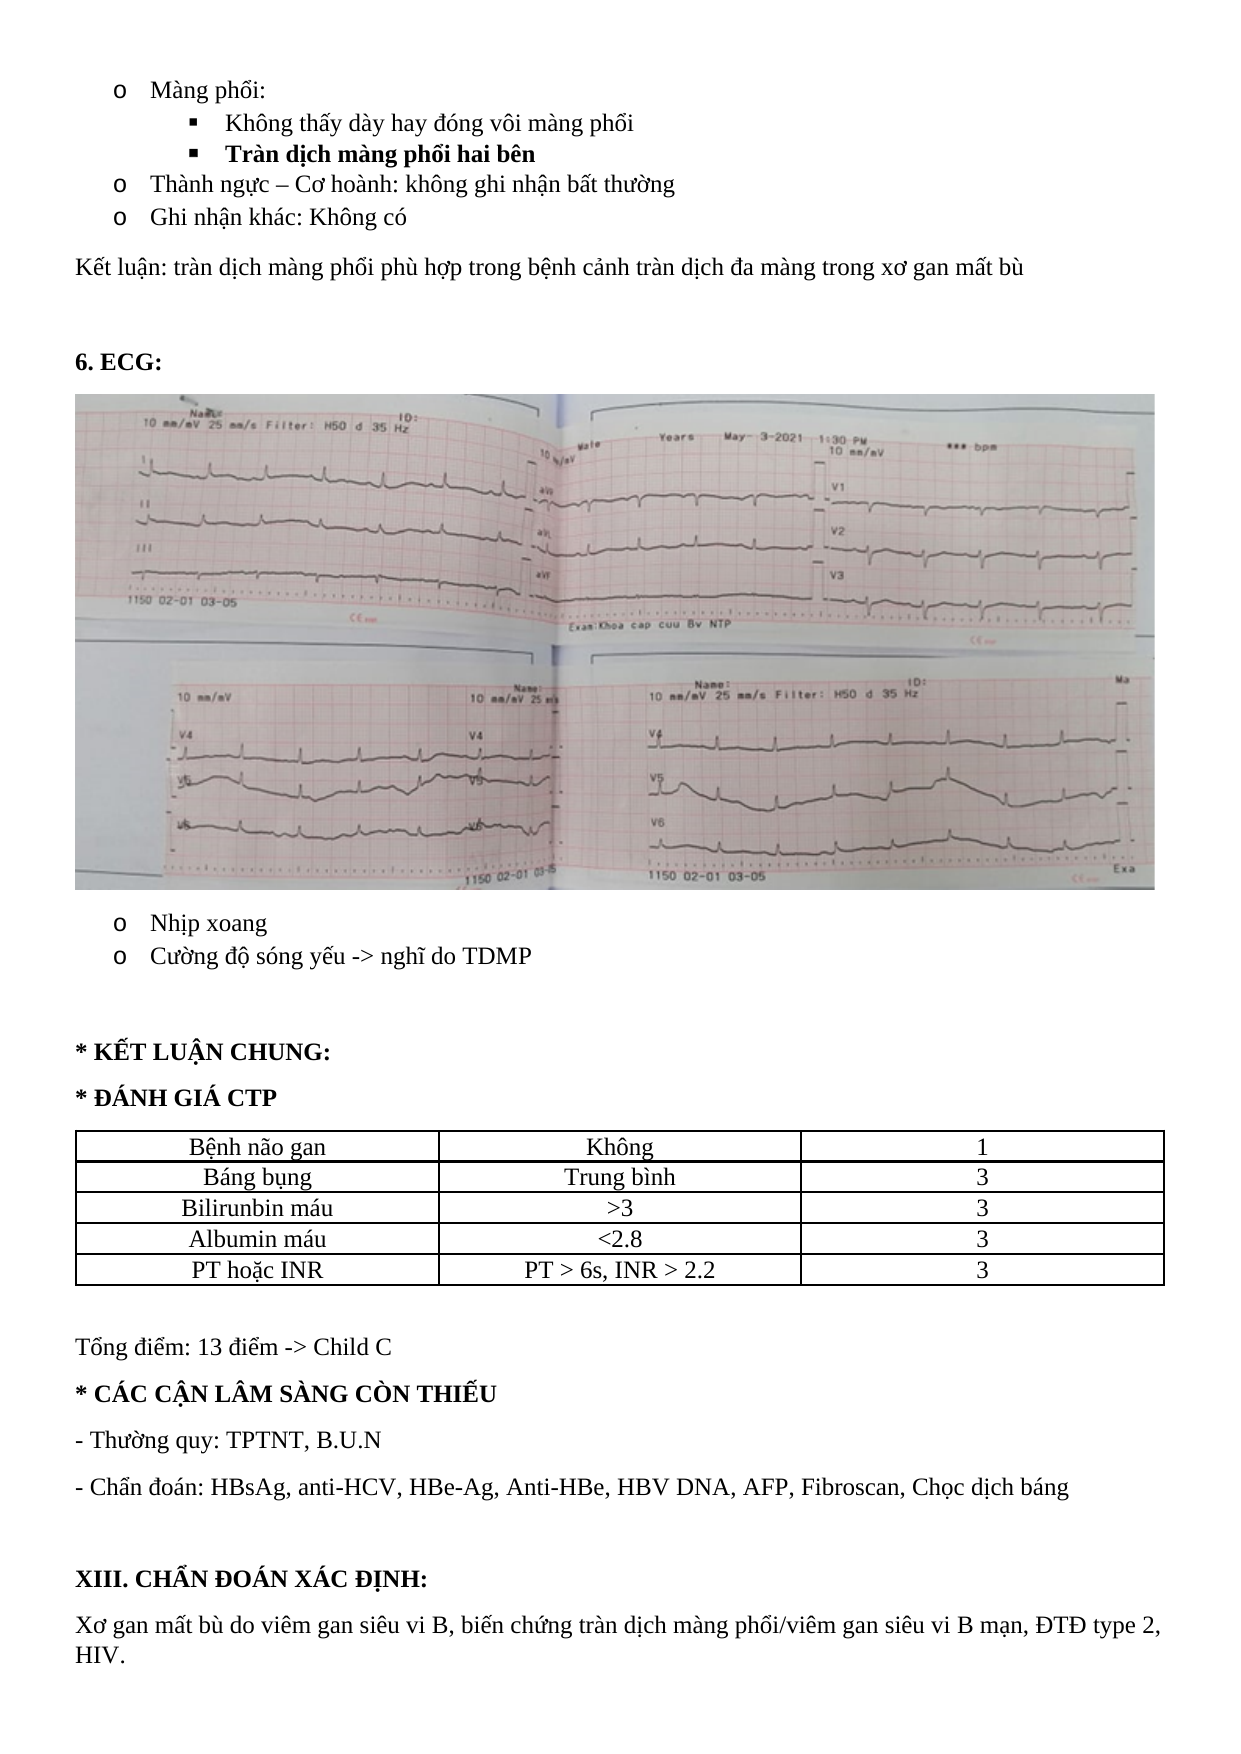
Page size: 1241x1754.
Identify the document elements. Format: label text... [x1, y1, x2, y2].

list Nhịp xoang [112, 908, 1165, 939]
table_cell Albumin máu [77, 1224, 438, 1253]
table_cell >3 [440, 1193, 800, 1222]
text * KẾT LUẬN CHUNG: [75, 1037, 1165, 1066]
list Màng phổi: [112, 75, 1165, 106]
text Xơ gan mất bù do viêm gan siêu vi B, biến chứng tràn dịch màng phổi/viêm gan siêu vi B mạn, ĐTĐ type 2, HIV. [75, 1610, 1165, 1669]
table_cell 3 [802, 1193, 1163, 1222]
text Tổng điểm: 13 điểm -> Child C [75, 1332, 1165, 1362]
list Thành ngực – Cơ hoành: không ghi nhận bất thường [112, 169, 1165, 200]
table_header Bệnh não gan [77, 1132, 438, 1160]
text XIII. CHẨN ĐOÁN XÁC ĐỊNH: [75, 1564, 1165, 1593]
table_cell 3 [802, 1224, 1163, 1253]
table_header Không [440, 1132, 800, 1160]
table_cell Báng bụng [77, 1163, 438, 1191]
text Kết luận: tràn dịch màng phổi phù hợp trong bệnh cảnh tràn dịch đa màng trong xơ gan mất bù [75, 252, 1165, 281]
list Tràn dịch màng phổi hai bên [187, 139, 1165, 167]
table_cell 3 [802, 1163, 1163, 1191]
table_header 1 [802, 1132, 1163, 1160]
list Ghi nhận khác: Không có [112, 202, 1165, 233]
table_cell <2.8 [440, 1224, 800, 1253]
text * CÁC CẬN LÂM SÀNG CÒN THIẾU [75, 1378, 1165, 1408]
picture [75, 394, 1155, 890]
list Cường độ sóng yếu -> nghĩ do TDMP [112, 941, 1165, 972]
table_cell PT > 6s, INR > 2.2 [440, 1255, 800, 1284]
table_cell 3 [802, 1255, 1163, 1284]
text 6. ECG: [75, 347, 1165, 375]
table_cell Bilirunbin máu [77, 1193, 438, 1222]
table_cell Trung bình [440, 1163, 800, 1191]
text * ĐÁNH GIÁ CTP [75, 1083, 1165, 1113]
list Không thấy dày hay đóng vôi màng phổi [187, 108, 1165, 137]
text - Thường quy: TPTNT, B.U.N [75, 1425, 1165, 1454]
text - Chẩn đoán: HBsAg, anti-HCV, HBe-Ag, Anti-HBe, HBV DNA, AFP, Fibroscan, Chọc dịch báng [75, 1471, 1165, 1501]
table_cell PT hoặc INR [77, 1255, 438, 1284]
